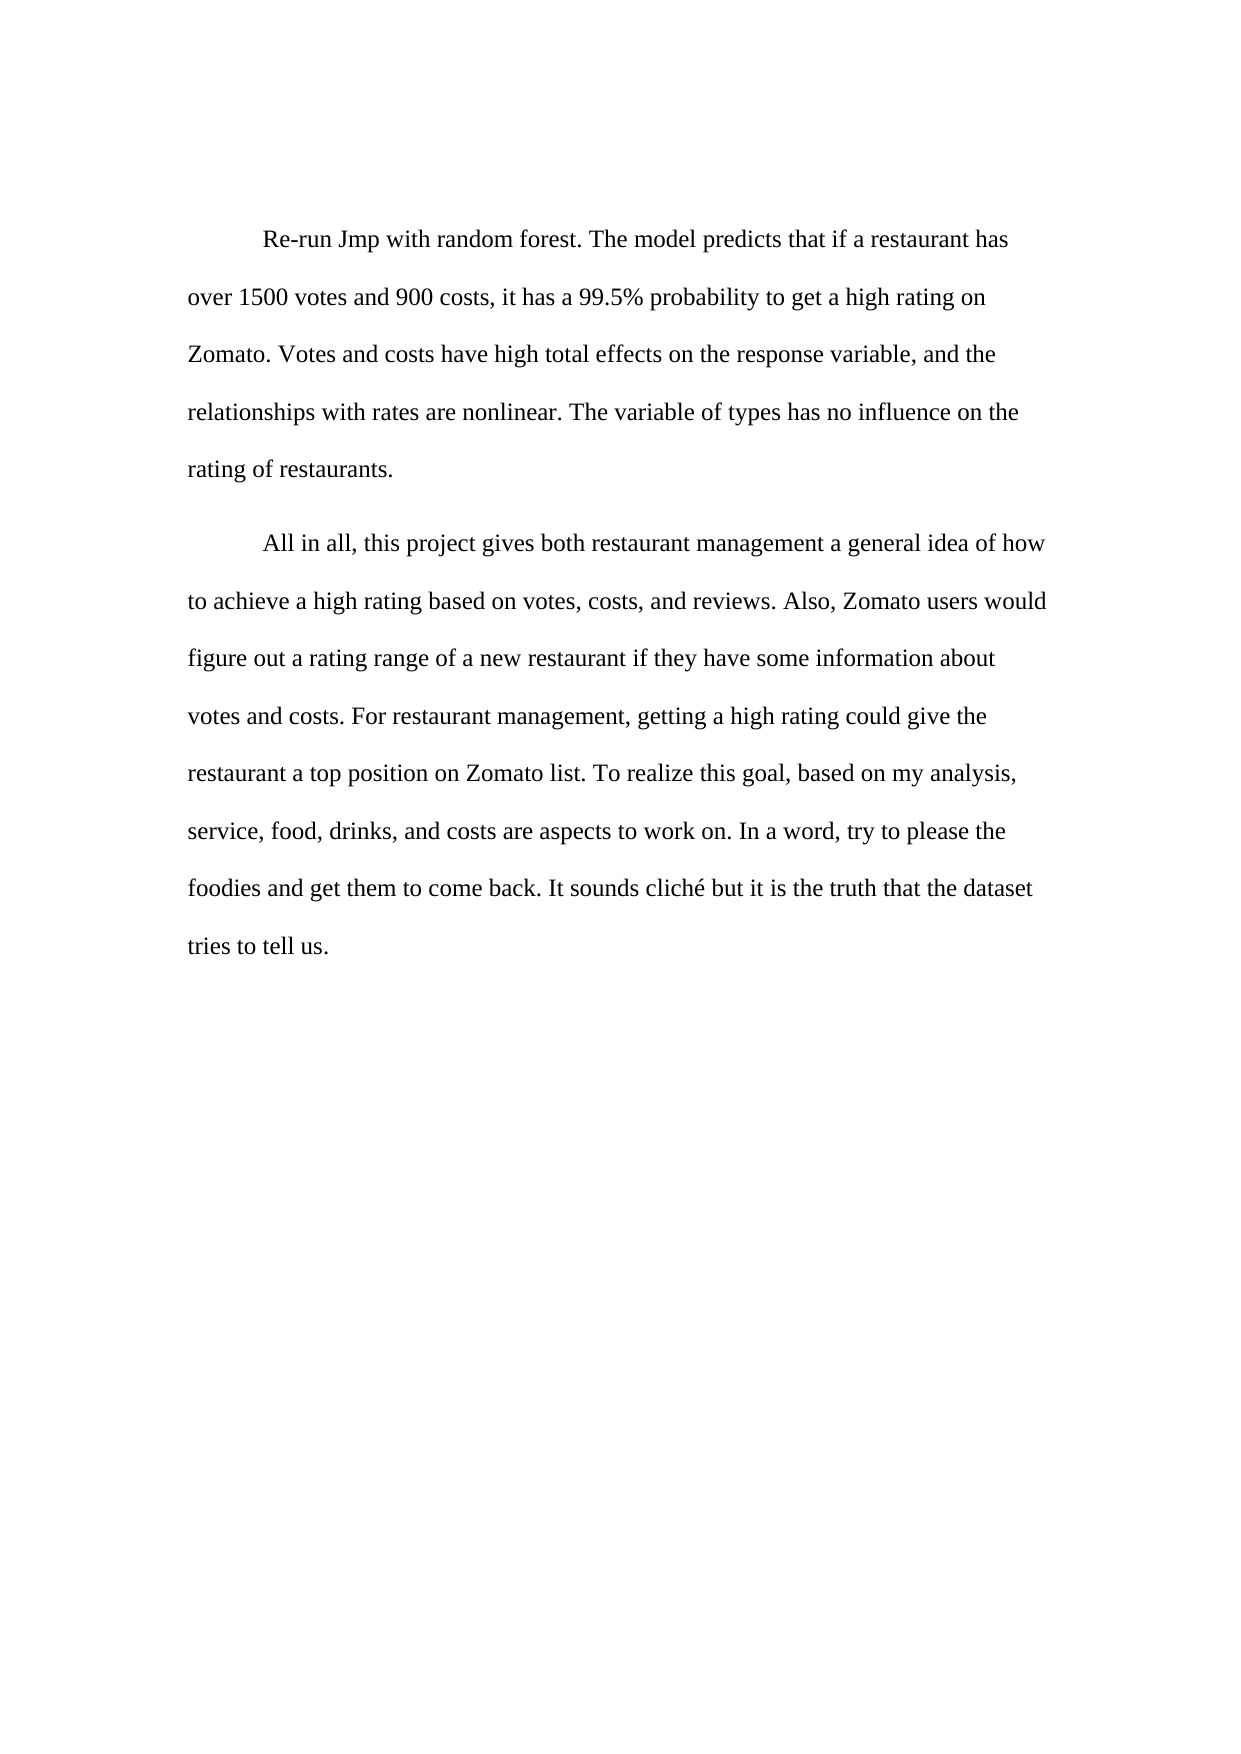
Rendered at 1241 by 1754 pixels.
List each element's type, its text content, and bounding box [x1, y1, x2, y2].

text All in all, this project gives both restaurant management a general idea of how to achieve a high rating based on votes, costs, and reviews. Also, Zomato users would figure out a rating range of a new restaurant if they have some information about votes and costs. For restaurant management, getting a high rating could give the restaurant a top position on Zomato list. To realize this goal, based on my analysis, service, food, drinks, and costs are aspects to work on. In a word, try to please the foodies and get them to come back. It sounds cliché but it is the truth that the dataset tries to tell us. [187, 528, 1053, 959]
text Re-run Jmp with random forest. The model predicts that if a restaurant has over 1500 votes and 900 costs, it has a 99.5% probability to get a high rating on Zomato. Votes and costs have high total effects on the response variable, and the relationships with rates are nonlinear. The variable of types has no influence on the rating of restaurants. [187, 224, 1053, 483]
